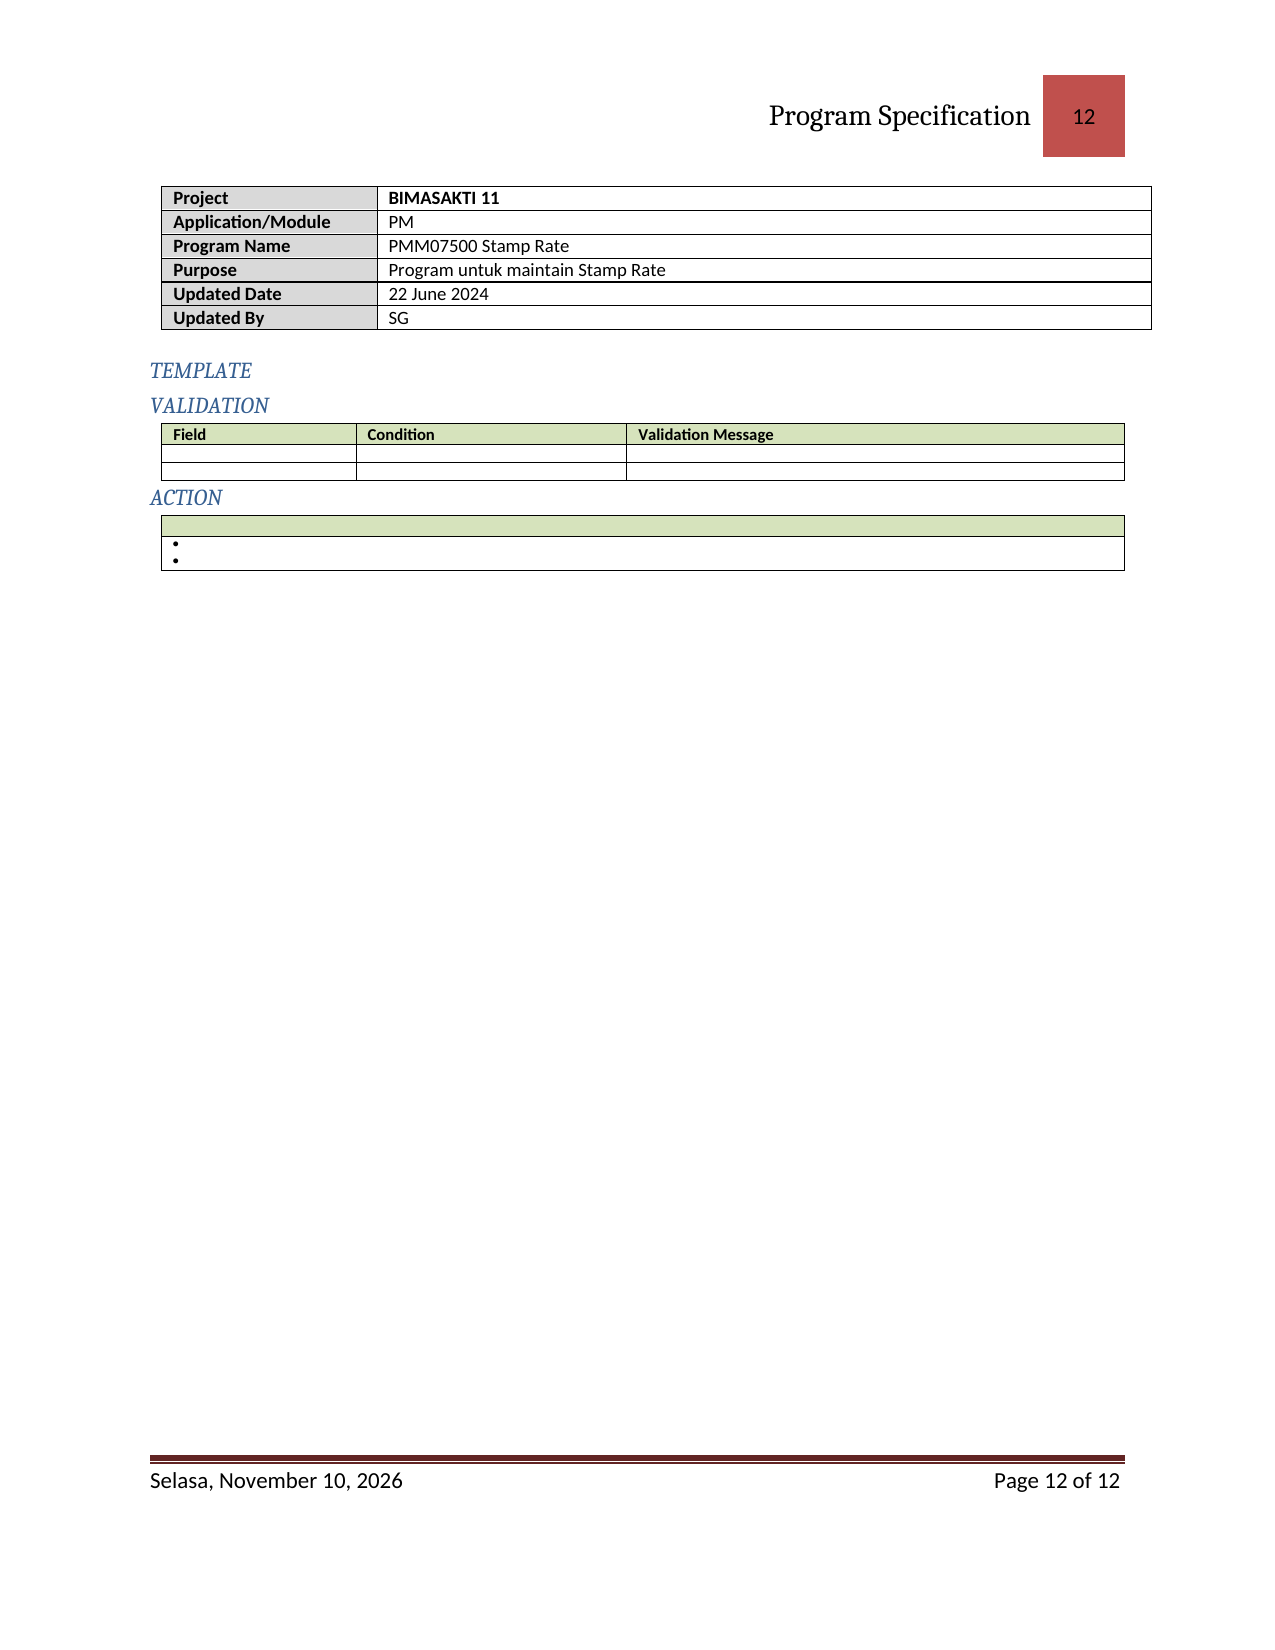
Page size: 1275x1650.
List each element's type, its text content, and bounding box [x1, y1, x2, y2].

table_cell [162, 537, 1124, 570]
table_header [162, 516, 1124, 536]
subtitle TEMPLATE [150, 358, 1125, 385]
table_header Field [162, 424, 356, 444]
table_cell [357, 445, 626, 462]
table_cell [162, 445, 356, 462]
subtitle ACTION [150, 485, 1125, 511]
subtitle VALIDATION [150, 393, 1125, 419]
table_cell [357, 463, 626, 479]
table_header Condition [357, 424, 626, 444]
table_cell [627, 463, 1124, 479]
table_cell [627, 445, 1124, 462]
table_cell [162, 463, 356, 479]
table_header Validation Message [627, 424, 1124, 444]
